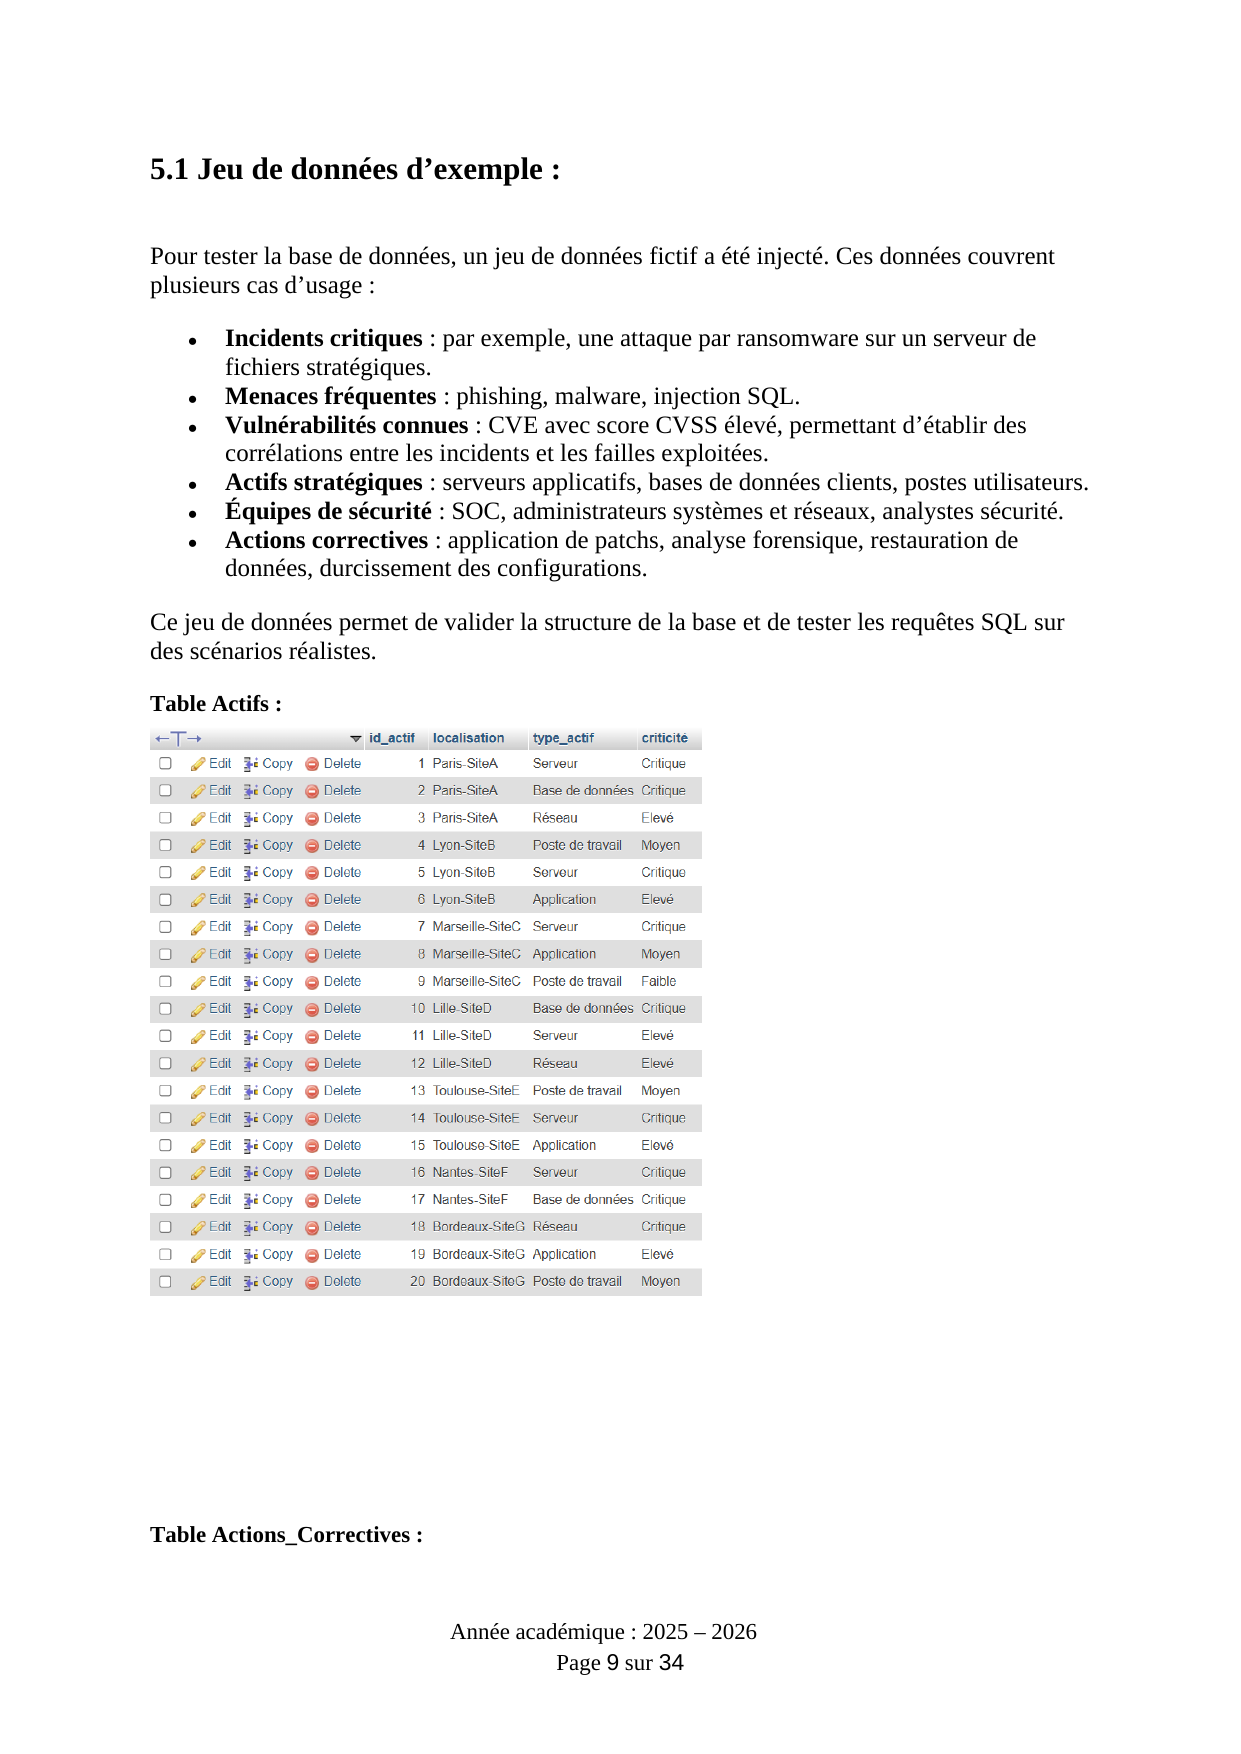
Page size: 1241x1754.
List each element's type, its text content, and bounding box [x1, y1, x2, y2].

text Table Actifs : [150, 690, 1090, 716]
list Actifs stratégiques : serveurs applicatifs, bases de données clients, postes utilisateurs. [187, 467, 1090, 496]
list Équipes de sécurité : SOC, administrateurs systèmes et réseaux, analystes sécurité. [187, 496, 1090, 525]
text Ce jeu de données permet de valider la structure de la base et de tester les requêtes SQL sur des scénarios réalistes. [150, 607, 1090, 665]
subtitle 5.1 Jeu de données d’exemple : [150, 150, 1090, 186]
list Actions correctives : application de patchs, analyse forensique, restauration de données, durcissement des configurations. [187, 525, 1090, 582]
text Pour tester la base de données, un jeu de données fictif a été injecté. Ces données couvrent plusieurs cas d’usage : [150, 241, 1090, 298]
list Menaces fréquentes : phishing, malware, injection SQL. [187, 381, 1090, 410]
text Table Actions_Correctives : [150, 1521, 1090, 1548]
list Incidents critiques : par exemple, une attaque par ransomware sur un serveur de fichiers stratégiques. [187, 323, 1090, 381]
picture [150, 720, 726, 1306]
list Vulnérabilités connues : CVE avec score CVSS élevé, permettant d’établir des corrélations entre les incidents et les failles exploitées. [187, 410, 1090, 467]
